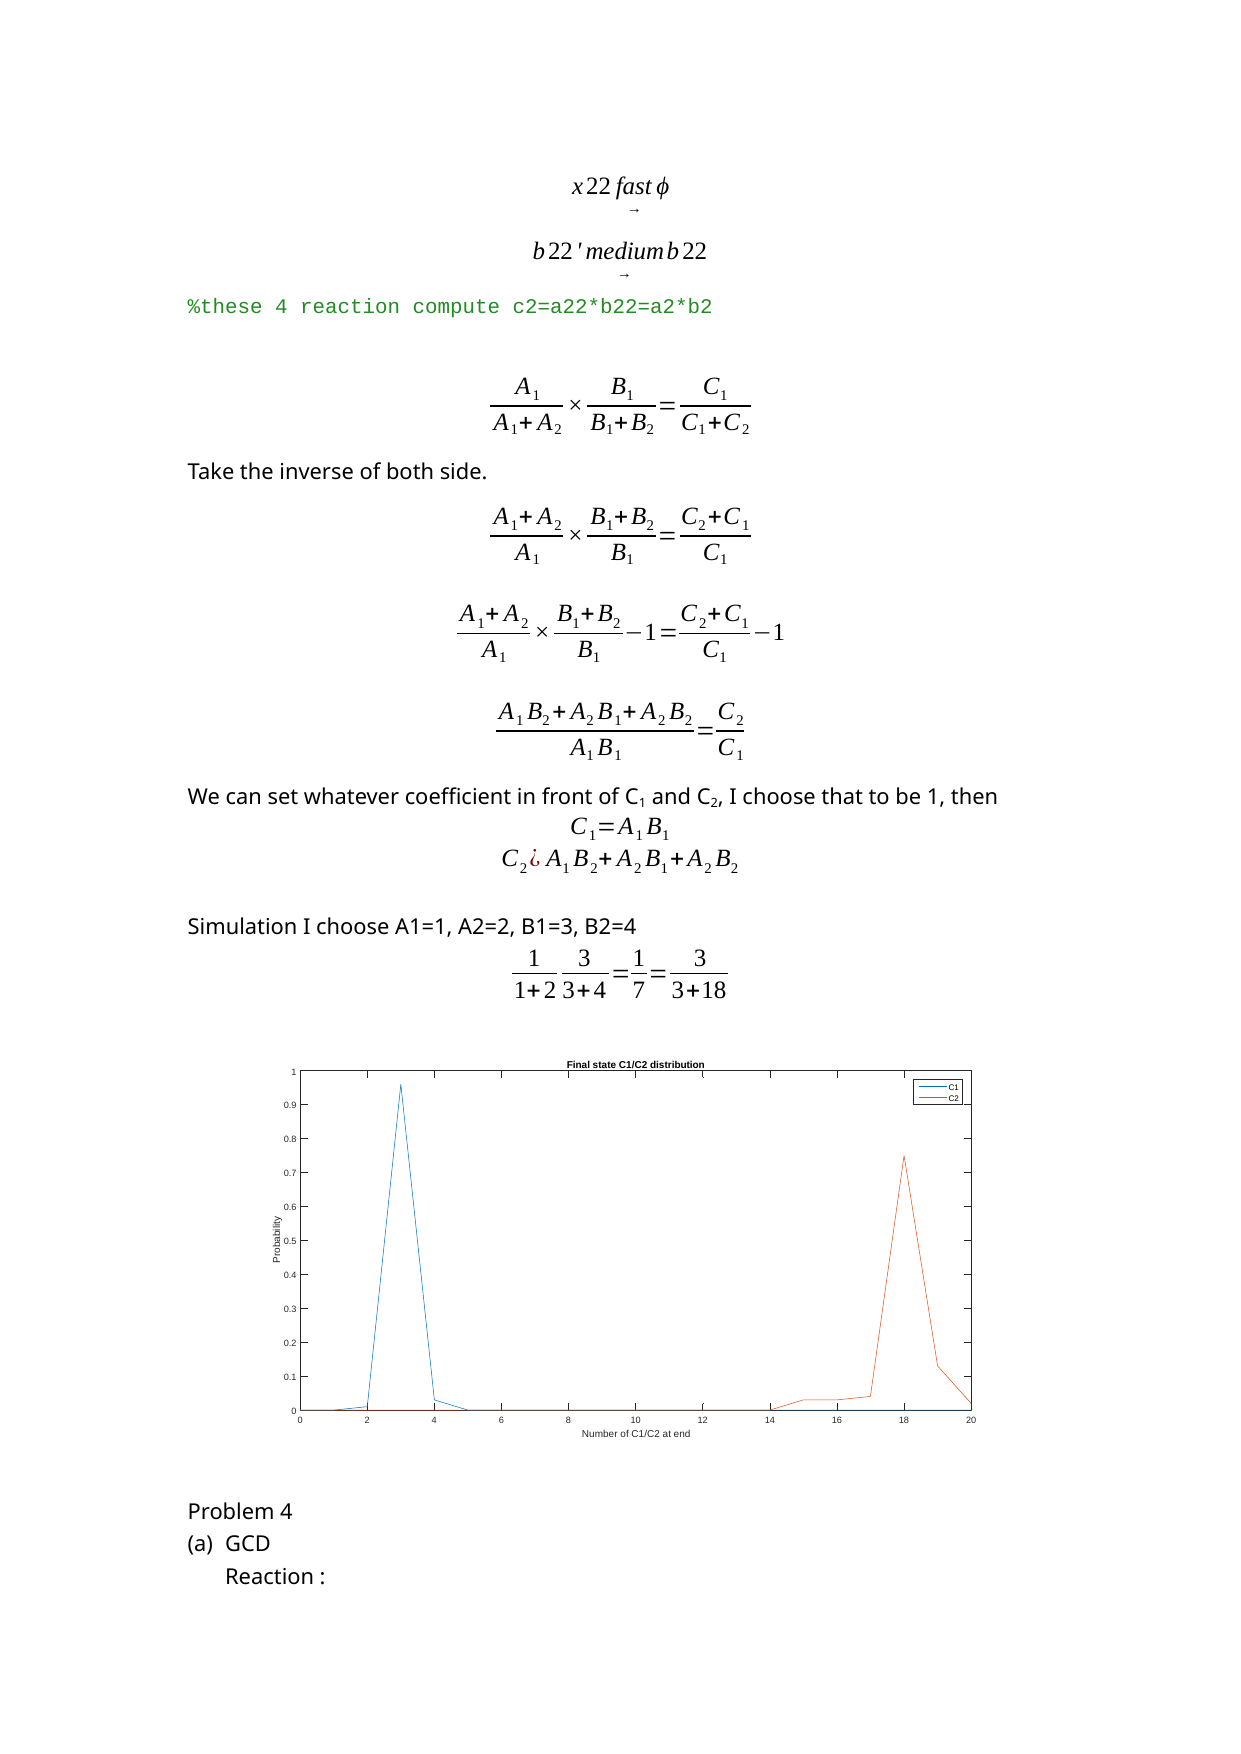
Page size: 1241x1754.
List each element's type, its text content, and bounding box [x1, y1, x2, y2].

list Reaction : [225, 1559, 1053, 1592]
list GCD [187, 1527, 1053, 1559]
text Problem 4 [187, 1494, 1053, 1527]
text We can set whatever coefficient in front of C1 and C2, I choose that to be 1, then [187, 779, 1053, 812]
text Simulation I choose A1=1, A2=2, B1=3, B2=4 [187, 909, 1053, 942]
text %these 4 reaction compute c2=a22*b22=a2*b2 [187, 292, 1053, 324]
text Take the inverse of both side. [187, 454, 1053, 487]
